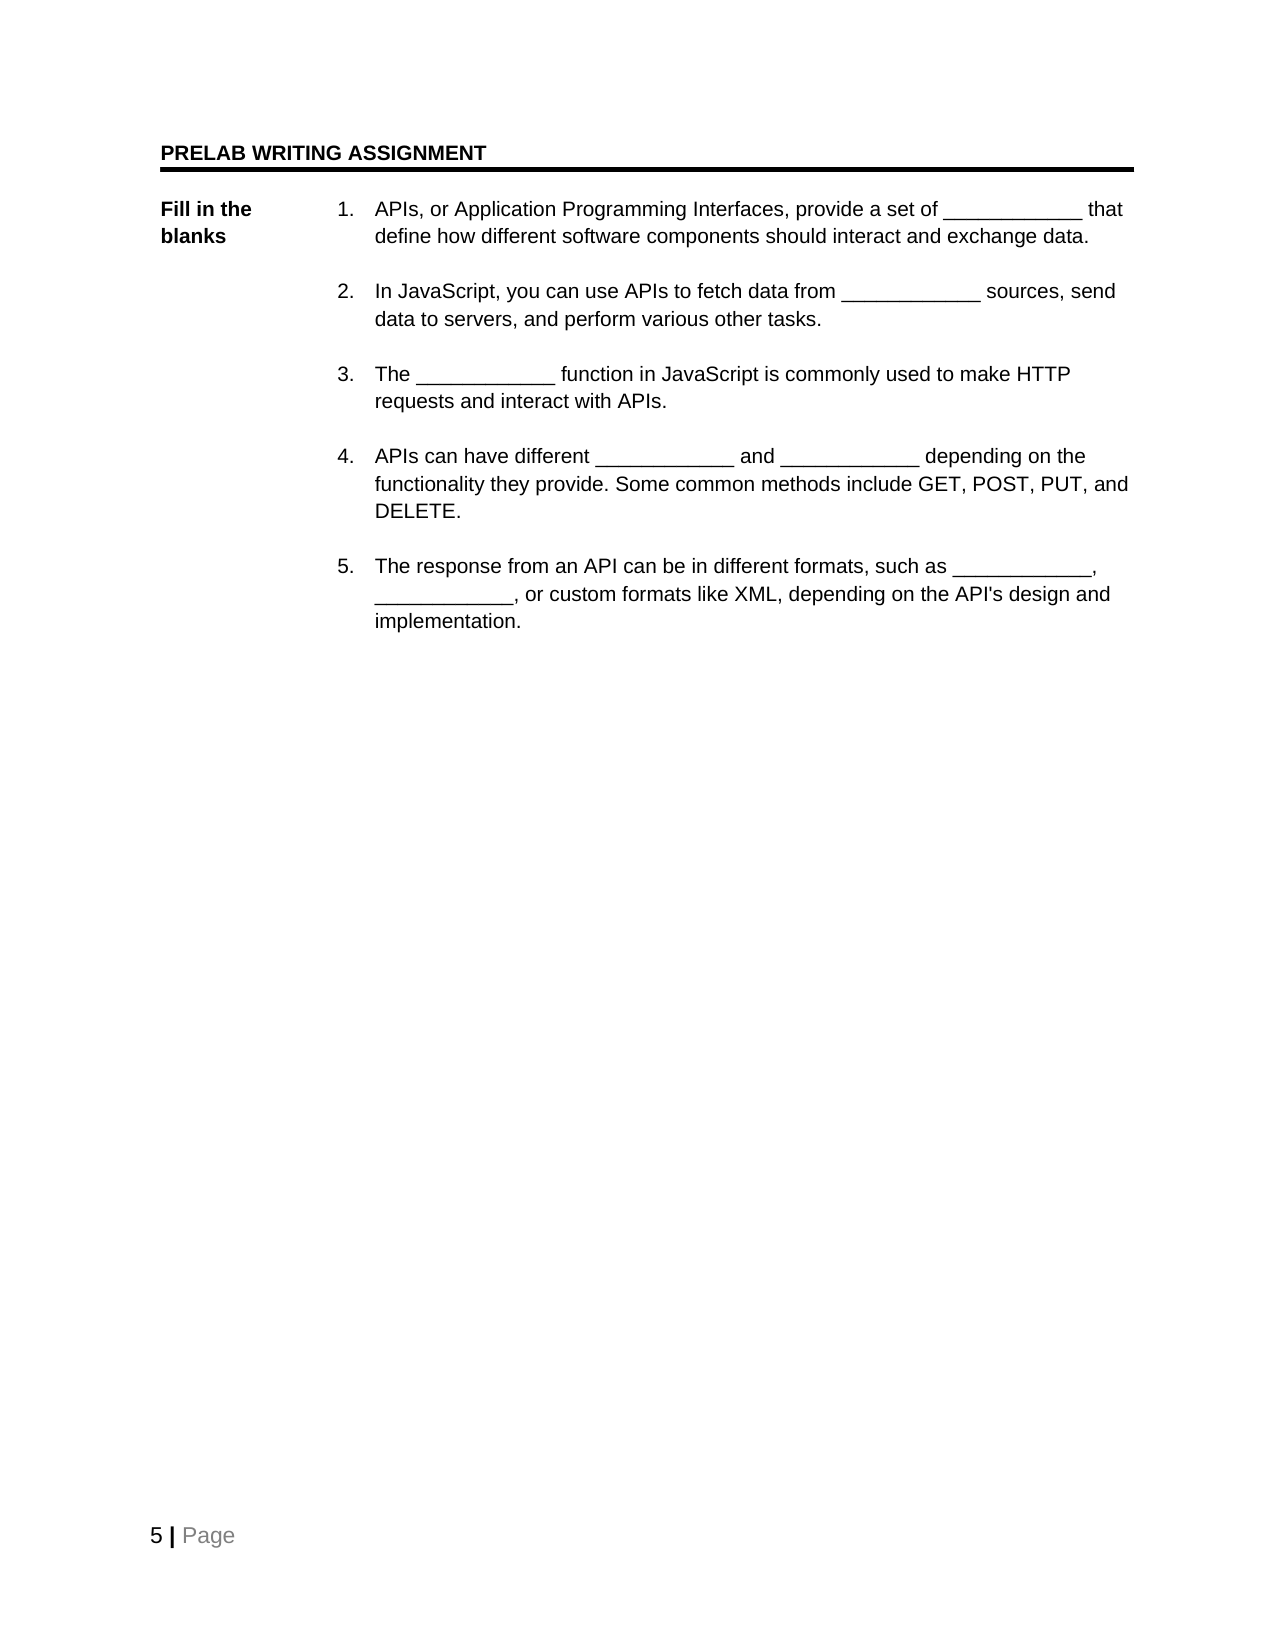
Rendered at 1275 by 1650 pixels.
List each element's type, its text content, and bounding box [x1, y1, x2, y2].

table_header PRELAB WRITING ASSIGNMENT [150, 131, 1145, 186]
table_cell Fill in the blanks [150, 186, 312, 647]
table_cell APIs, or Application Programming Interfaces, provide a set of ____________ that define how different software components should interact and exchange data. In JavaScript, you can use APIs to fetch data from ____________ sources, send data to servers, and perform various other tasks. The ____________ function in JavaScript is commonly used to make HTTP requests and interact with APIs. APIs can have different ____________ and ____________ depending on the functionality they provide. Some common methods include GET, POST, PUT, and DELETE. The response from an API can be in different formats, such as ____________, ____________, or custom formats like XML, depending on the API's design and implementation. [312, 186, 1145, 647]
